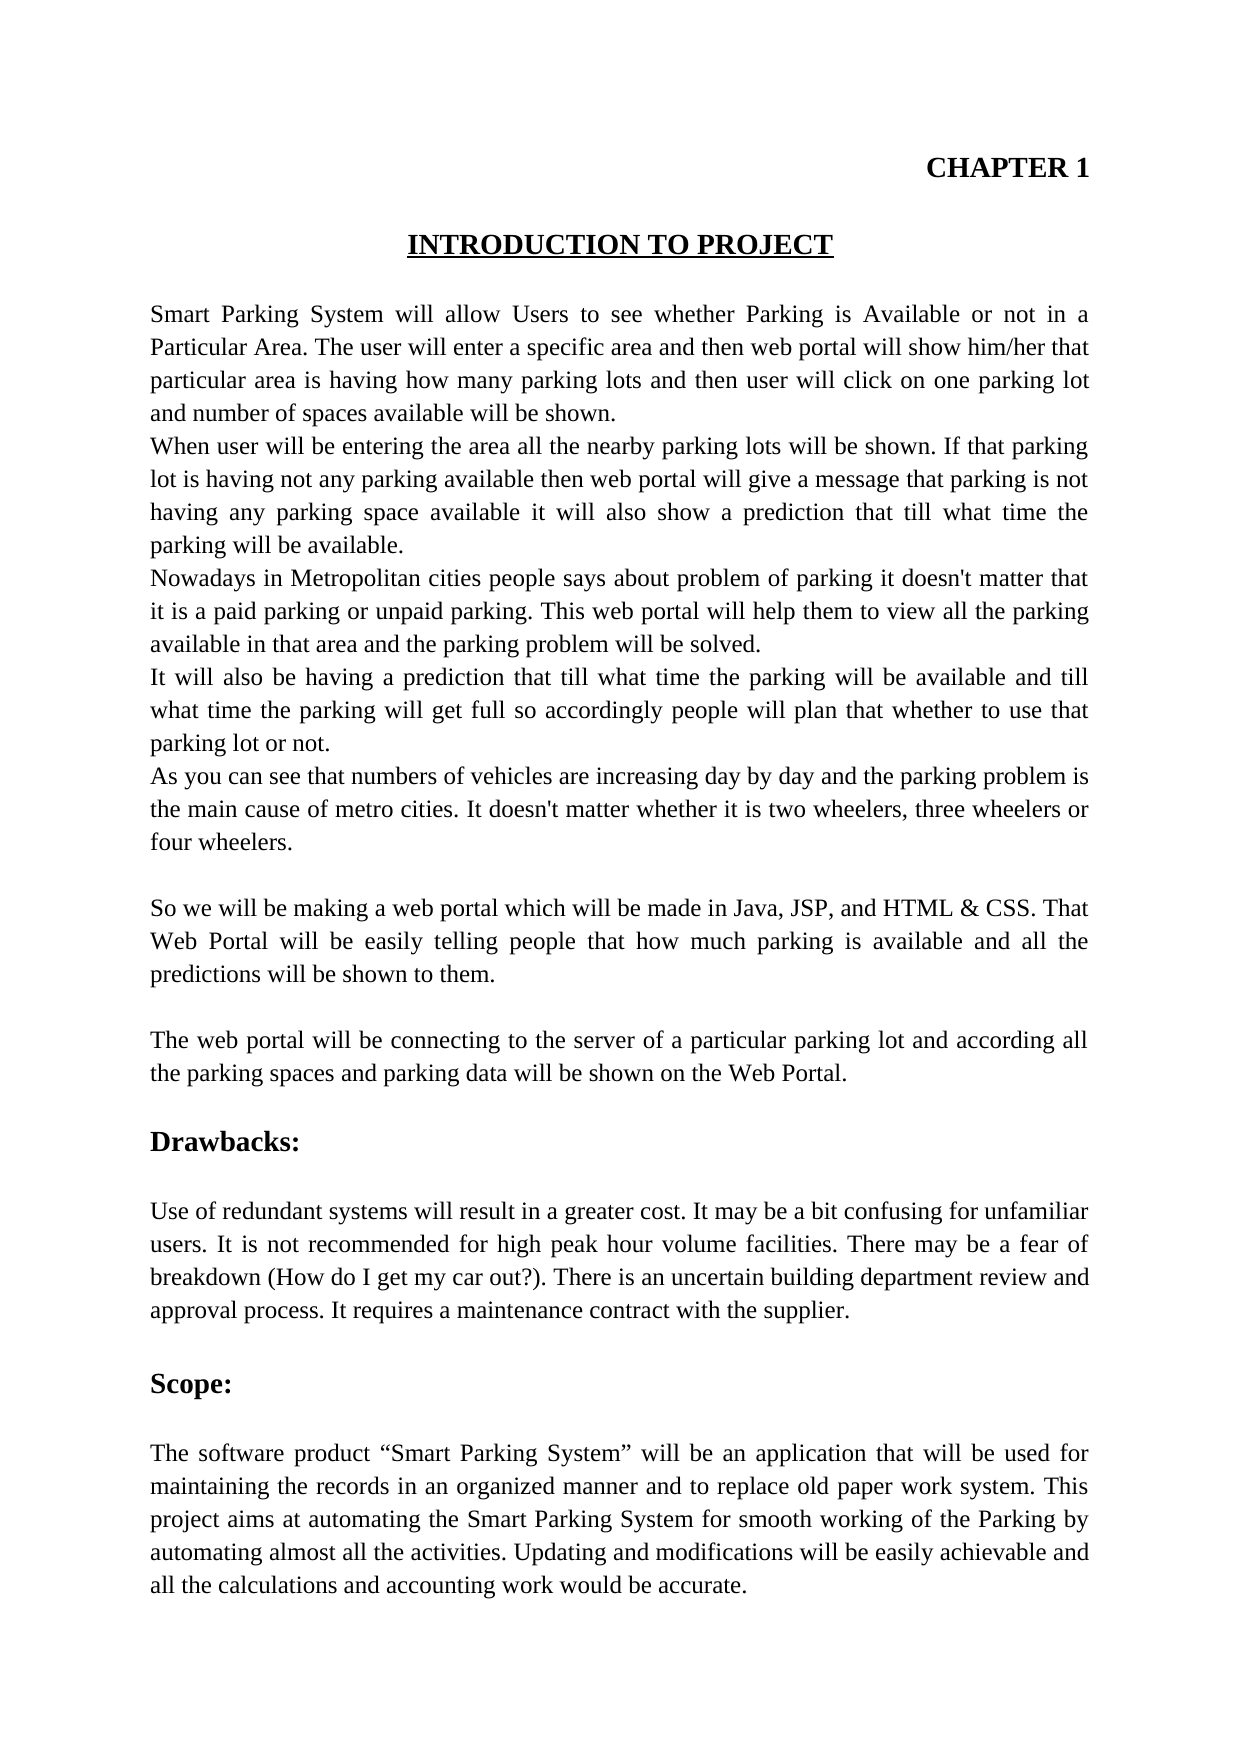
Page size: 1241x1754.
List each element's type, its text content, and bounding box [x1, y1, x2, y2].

text The software product “Smart Parking System” will be an application that will be used for maintaining the records in an organized manner and to replace old paper work system. This project aims at automating the Smart Parking System for smooth working of the Parking by automating almost all the activities. Updating and modifications will be easily achievable and all the calculations and accounting work would be accurate. [150, 1438, 1090, 1599]
text When user will be entering the area all the nearby parking lots will be shown. If that parking lot is having not any parking available then web portal will give a message that parking is not having any parking space available it will also show a prediction that till what time the parking will be available. [150, 431, 1090, 558]
text Nowadays in Metropolitan cities people says about problem of parking it doesn't matter that it is a paid parking or unpaid parking. This web portal will help them to view all the parking available in that area and the parking problem will be solved. [150, 563, 1090, 658]
text Drawbacks: [150, 1124, 1090, 1158]
text It will also be having a prediction that till what time the parking will be available and till what time the parking will get full so accordingly people will plan that whether to use that parking lot or not. [150, 662, 1090, 757]
text So we will be making a web portal which will be made in Java, JSP, and HTML & CSS. That Web Portal will be easily telling people that how much parking is available and all the predictions will be shown to them. [150, 893, 1090, 988]
text The web portal will be connecting to the server of a particular parking lot and according all the parking spaces and parking data will be shown on the Web Portal. [150, 1025, 1090, 1087]
text Use of redundant systems will result in a greater cost. It may be a bit confusing for unfamiliar users. It is not recommended for high peak hour volume facilities. There may be a fear of breakdown (How do I get my car out?). There is an uncertain building department review and approval process. It requires a maintenance contract with the supplier. [150, 1196, 1090, 1323]
text As you can see that numbers of vehicles are increasing day by day and the parking problem is the main cause of metro cities. It doesn't matter whether it is two wheelers, three wheelers or four wheelers. [150, 761, 1090, 856]
text Smart Parking System will allow Users to see whether Parking is Available or not in a Particular Area. The user will enter a specific area and then web portal will show him/her that particular area is having how many parking lots and then user will click on one parking lot and number of spaces available will be shown. [150, 299, 1090, 426]
text INTRODUCTION TO PROJECT [150, 227, 1090, 261]
text CHAPTER 1 [150, 150, 1090, 183]
text Scope: [150, 1366, 1090, 1400]
